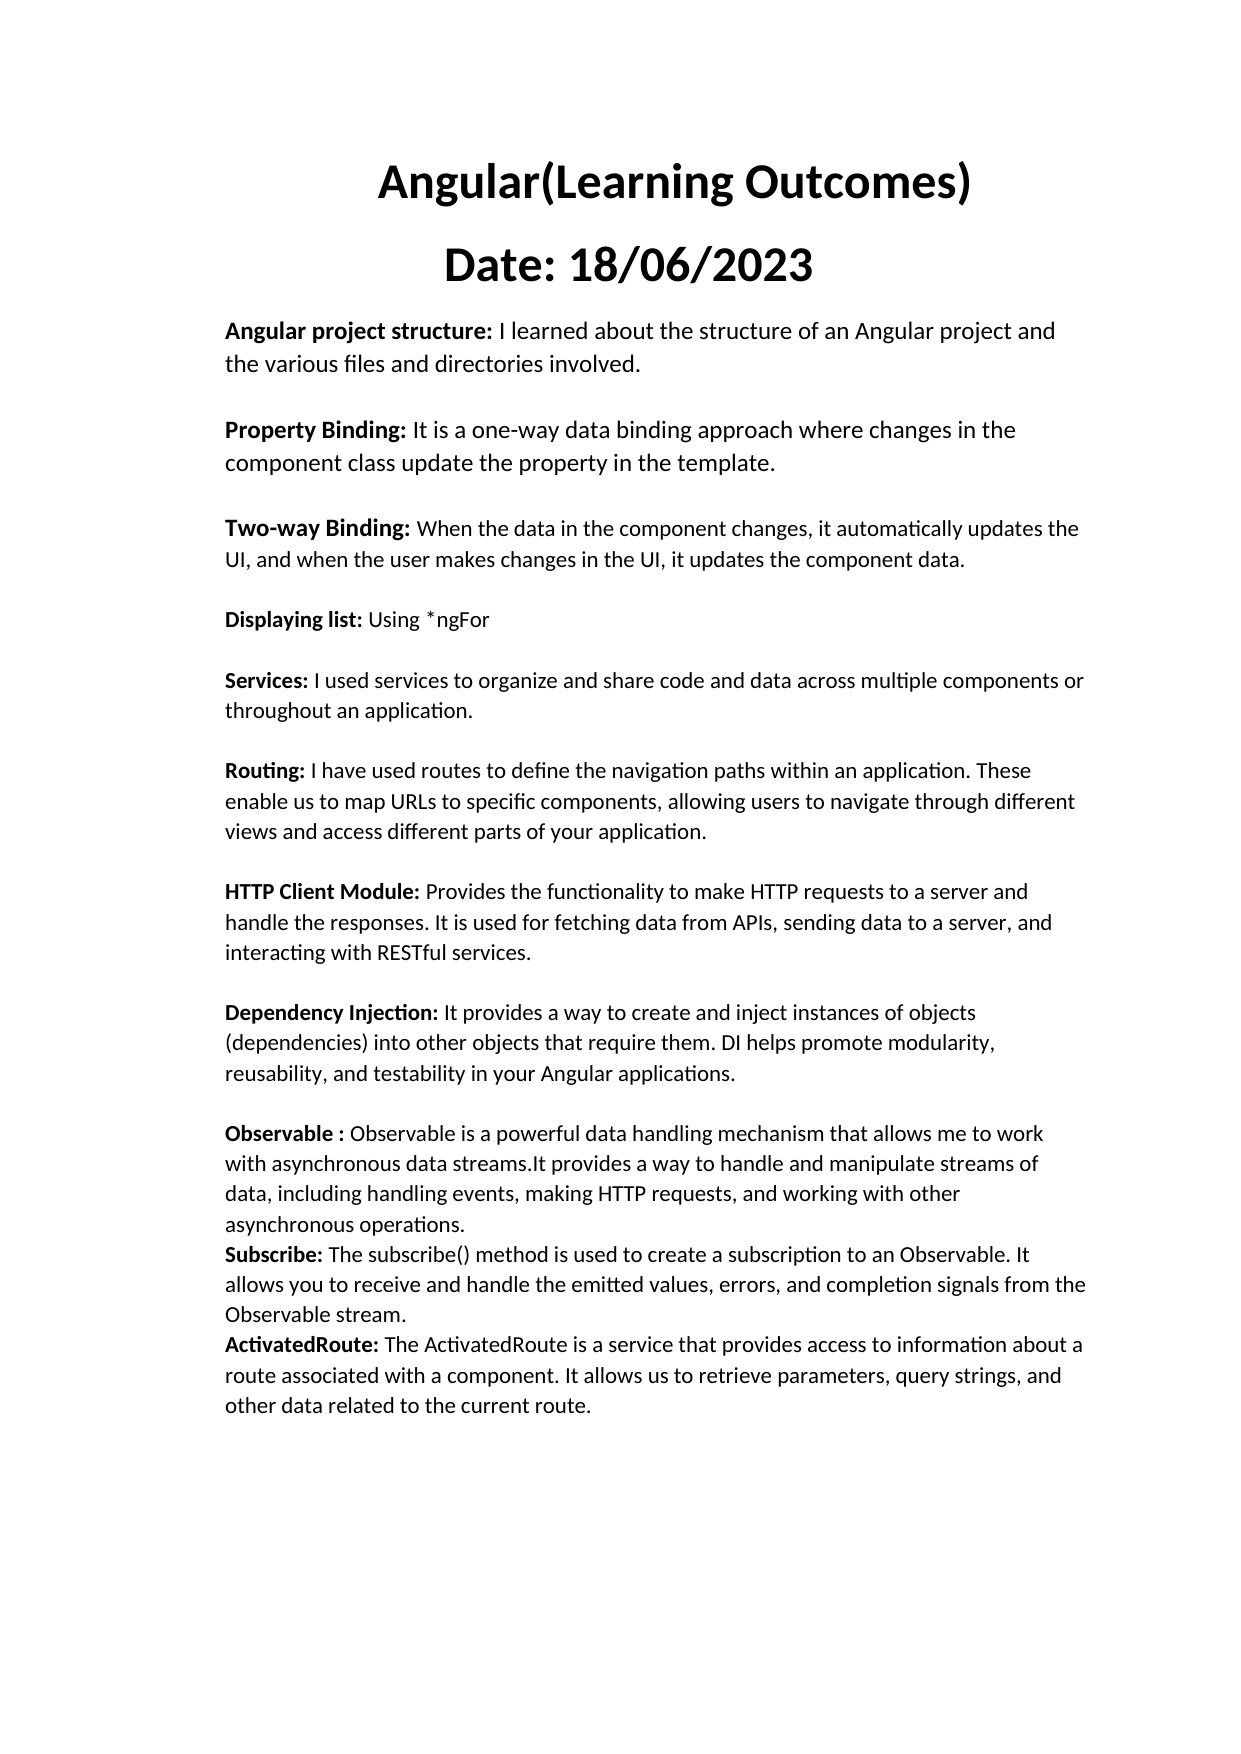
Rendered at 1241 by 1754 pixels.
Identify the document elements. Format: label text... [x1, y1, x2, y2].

list HTTP Client Module: Provides the functionality to make HTTP requests to a server and handle the responses. It is used for fetching data from APIs, sending data to a server, and interacting with RESTful services. [225, 877, 1090, 966]
list Dependency Injection: It provides a way to create and inject instances of objects (dependencies) into other objects that require them. DI helps promote modularity, reusability, and testability in your Angular applications. [225, 998, 1090, 1087]
list Displaying list: Using *ngFor [225, 606, 1090, 634]
list Routing: I have used routes to define the navigation paths within an application. These enable us to map URLs to specific components, allowing users to navigate through different views and access different parts of your application. [225, 757, 1090, 845]
list Services: I used services to organize and share code and data across multiple components or throughout an application. [225, 666, 1090, 724]
text Date: 18/06/2023 [150, 232, 1090, 293]
list Angular project structure: I learned about the structure of an Angular project and the various files and directories involved. [225, 315, 1090, 378]
list Observable : Observable is a powerful data handling mechanism that allows me to work with asynchronous data streams.It provides a way to handle and manipulate streams of data, including handling events, making HTTP requests, and working with other asynchronous operations. [225, 1119, 1090, 1238]
list Property Binding: It is a one-way data binding approach where changes in the component class update the property in the template. [225, 414, 1090, 477]
list ActivatedRoute: The ActivatedRoute is a service that provides access to information about a route associated with a component. It allows us to retrieve parameters, query strings, and other data related to the current route. [225, 1331, 1090, 1419]
list Two-way Binding: When the data in the component changes, it automatically updates the UI, and when the user makes changes in the UI, it updates the component data. [225, 512, 1090, 573]
text Angular(Learning Outcomes) [150, 150, 1090, 211]
list Subscribe: The subscribe() method is used to create a subscription to an Observable. It allows you to receive and handle the emitted values, errors, and completion signals from the Observable stream. [225, 1240, 1090, 1328]
